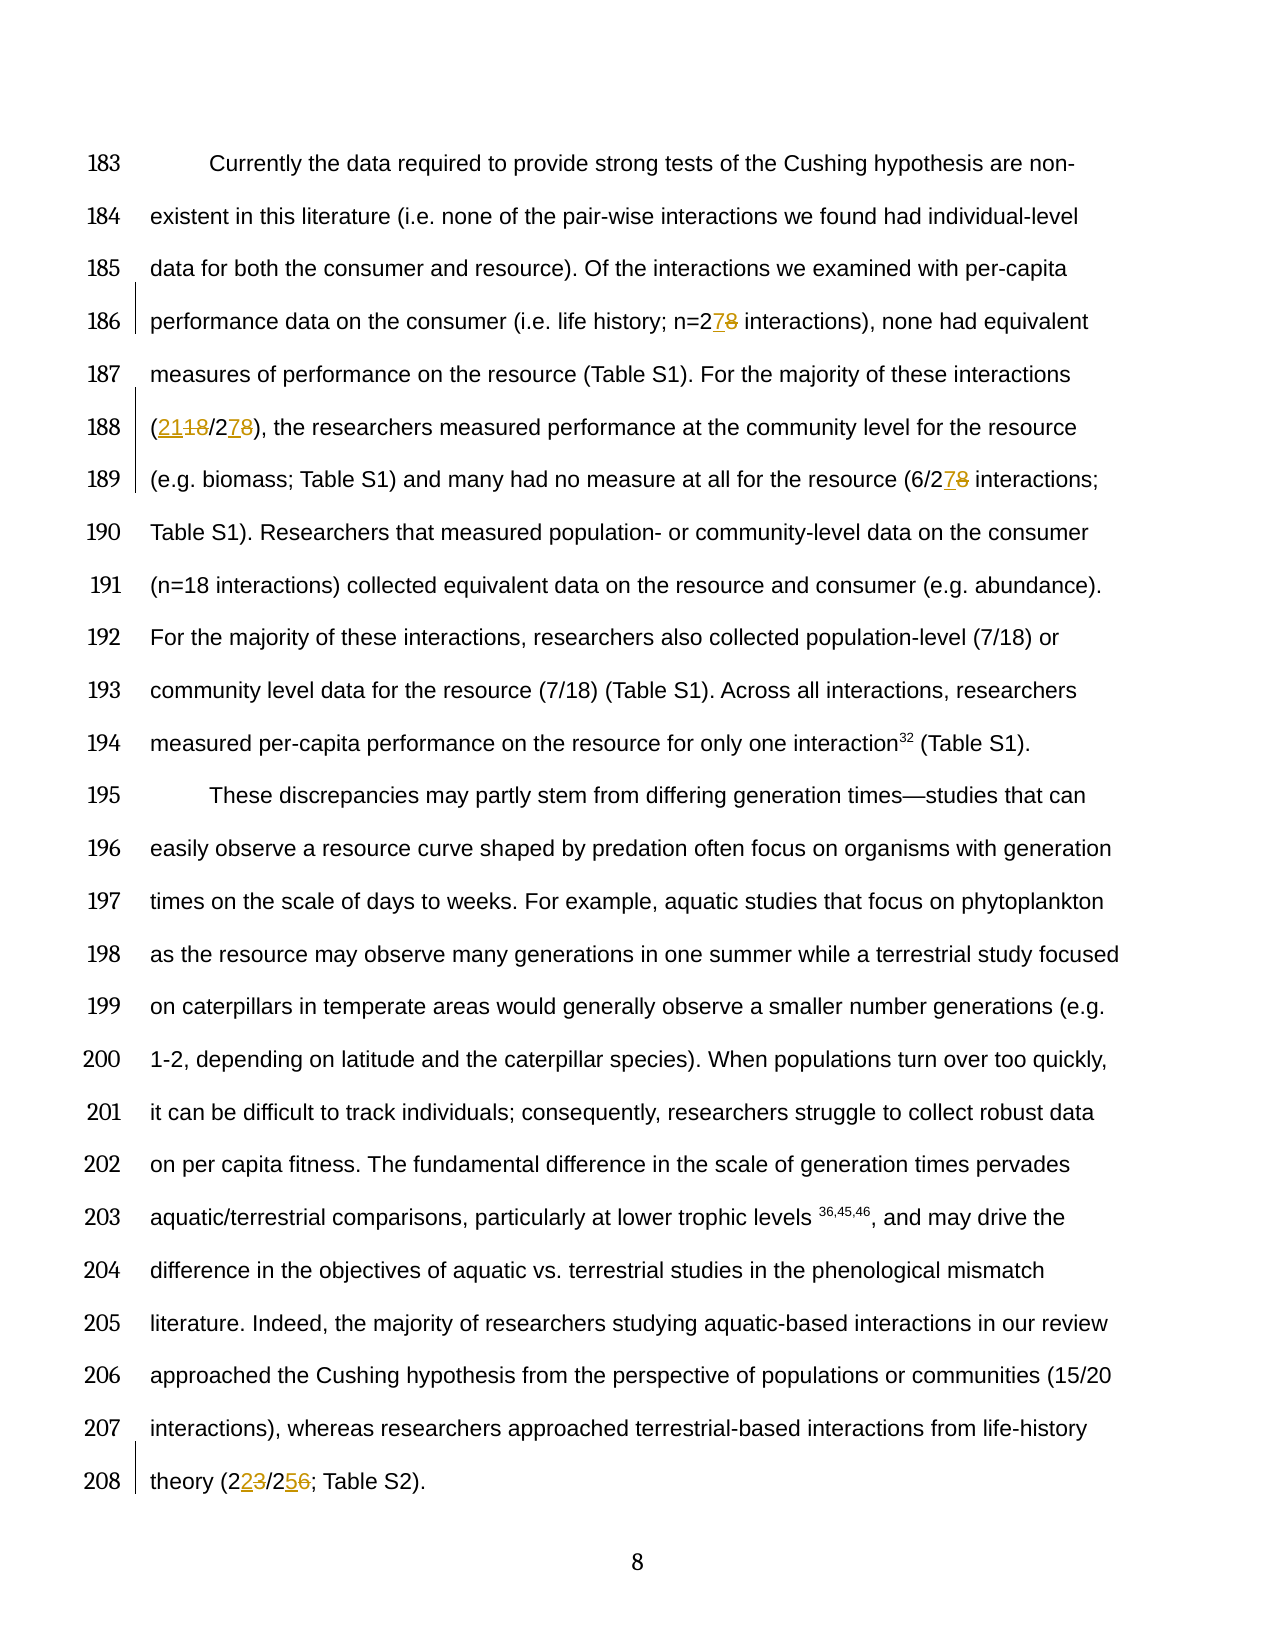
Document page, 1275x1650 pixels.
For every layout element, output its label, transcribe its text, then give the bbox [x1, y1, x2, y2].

text These discrepancies may partly stem from differing generation times—studies that can easily observe a resource curve shaped by predation often focus on organisms with generation times on the scale of days to weeks. For example, aquatic studies that focus on phytoplankton as the resource may observe many generations in one summer while a terrestrial study focused on caterpillars in temperate areas would generally observe a smaller number generations (e.g. 1-2, depending on latitude and the caterpillar species). When populations turn over too quickly, it can be difficult to track individuals; consequently, researchers struggle to collect robust data on per capita fitness. The fundamental difference in the scale of generation times pervades aquatic/terrestrial comparisons, particularly at lower trophic levels 36,45,46, and may drive the difference in the objectives of aquatic vs. terrestrial studies in the phenological mismatch literature. Indeed, the majority of researchers studying aquatic-based interactions in our review approached the Cushing hypothesis from the perspective of populations or communities (15/20 interactions), whereas researchers approached terrestrial-based interactions from life-history theory (2/2; Table S2). [150, 782, 1125, 1494]
text Currently the data required to provide strong tests of the Cushing hypothesis are non-existent in this literature (i.e. none of the pair-wise interactions we found had individual-level data for both the consumer and resource). Of the interactions we examined with per-capita performance data on the consumer (i.e. life history; n=2 interactions), none had equivalent measures of performance on the resource (Table S1). For the majority of these interactions (/2), the researchers measured performance at the community level for the resource (e.g. biomass; Table S1) and many had no measure at all for the resource (6/2 interactions; Table S1). Researchers that measured population- or community-level data on the consumer (n=18 interactions) collected equivalent data on the resource and consumer (e.g. abundance). For the majority of these interactions, researchers also collected population-level (7/18) or community level data for the resource (7/18) (Table S1). Across all interactions, researchers measured per-capita performance on the resource for only one interaction32 (Table S1). [150, 150, 1125, 756]
